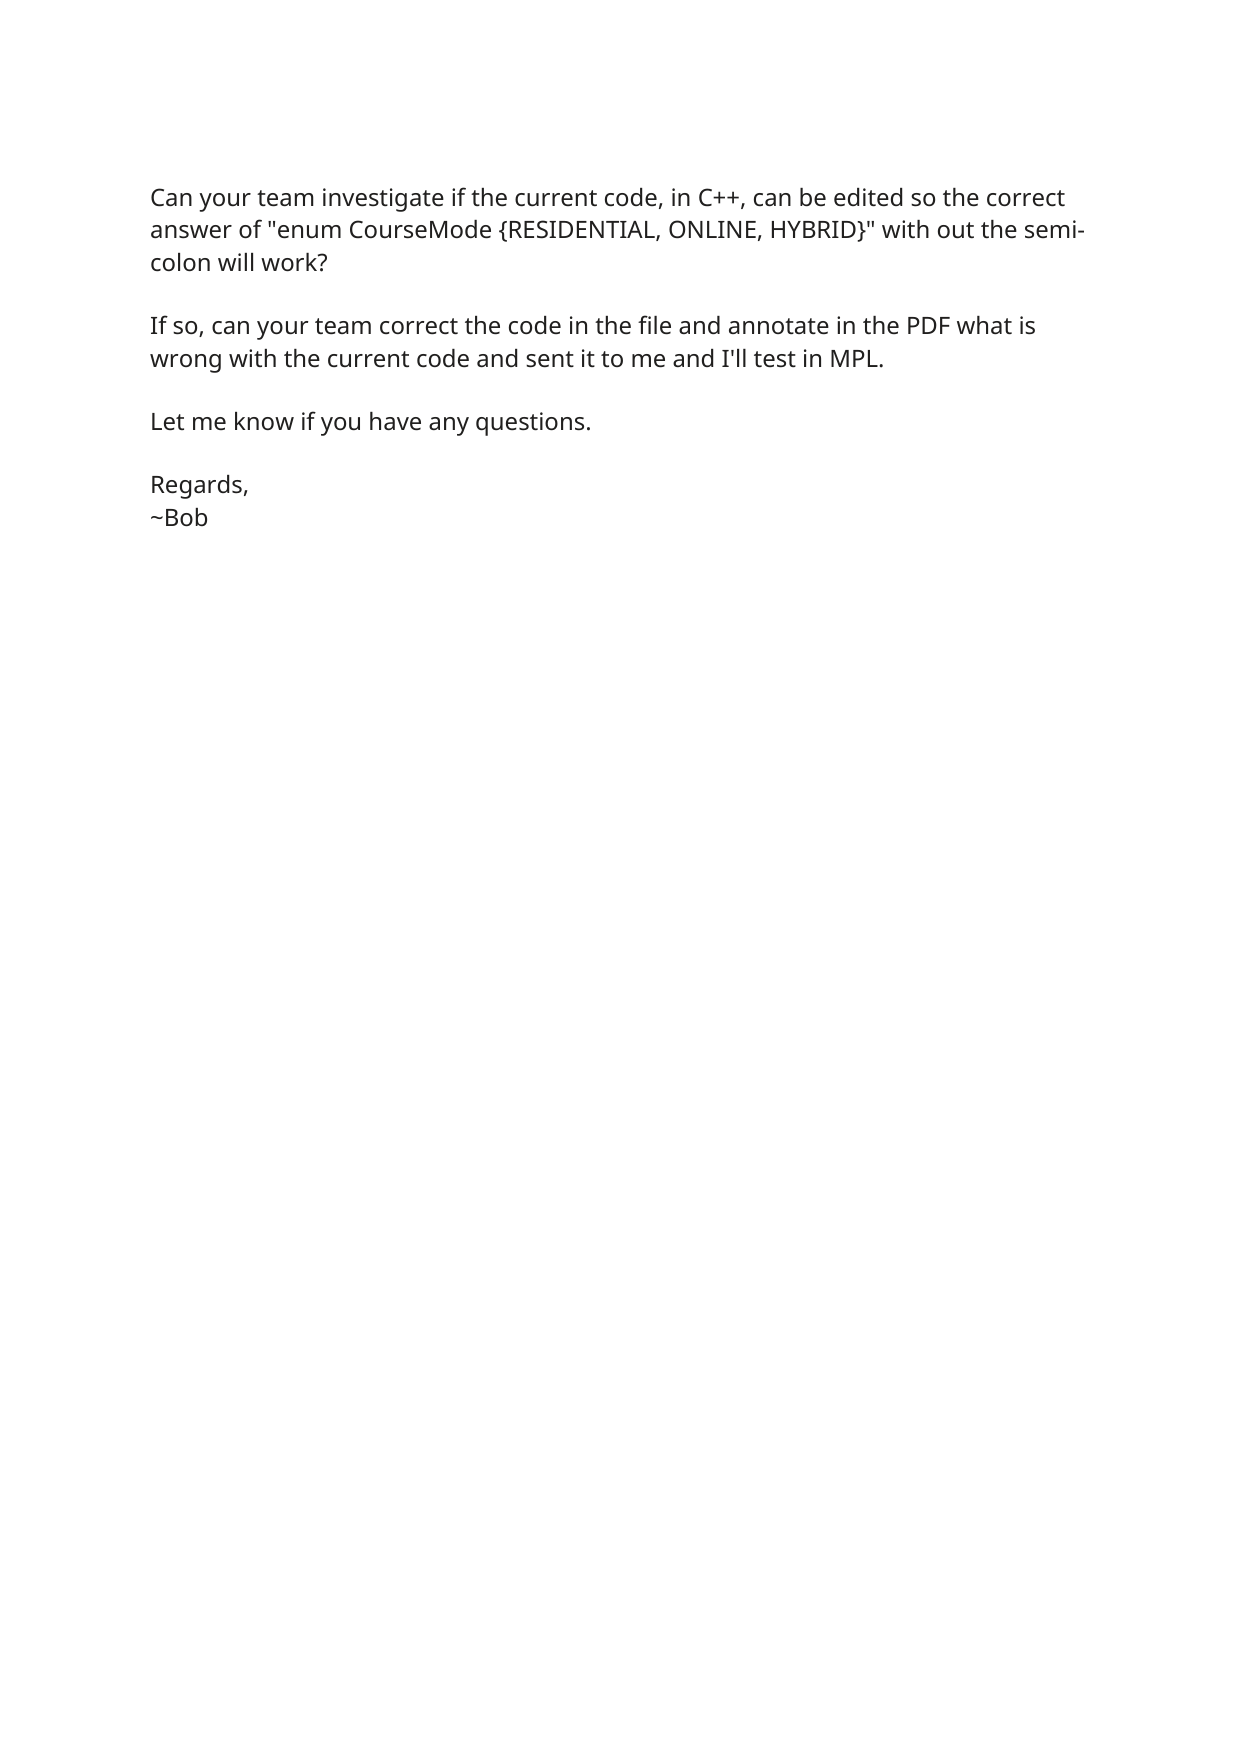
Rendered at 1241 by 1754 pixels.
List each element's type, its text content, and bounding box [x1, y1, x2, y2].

text ~Bob [150, 500, 1090, 533]
text If so, can your team correct the code in the file and annotate in the PDF what is wrong with the current code and sent it to me and I'll test in MPL. [150, 309, 1090, 374]
text Regards, [150, 468, 1090, 500]
text Let me know if you have any questions. [150, 404, 1090, 437]
text Can your team investigate if the current code, in C++, can be edited so the correct answer of "enum CourseMode {RESIDENTIAL, ONLINE, HYBRID}" with out the semi-colon will work? [150, 181, 1090, 278]
